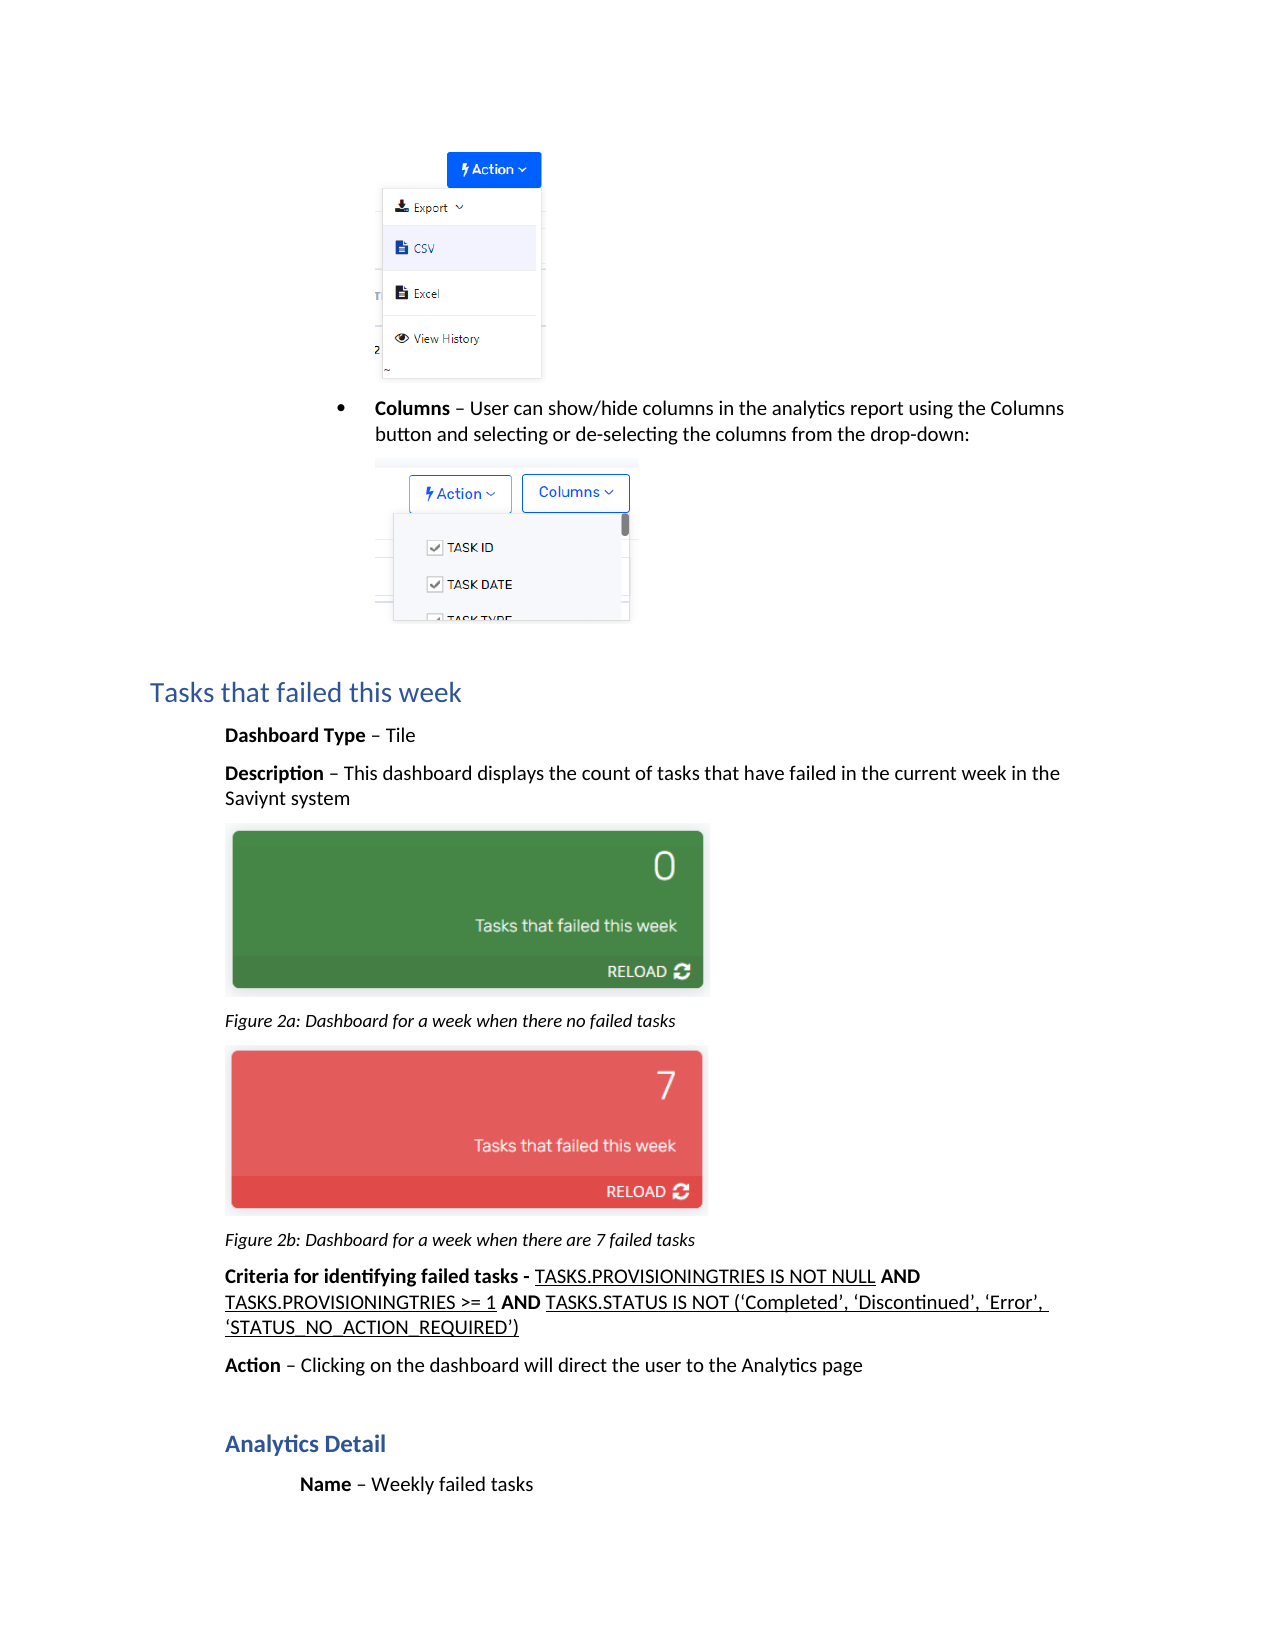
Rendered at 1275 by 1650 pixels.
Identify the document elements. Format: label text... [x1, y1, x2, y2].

picture [375, 150, 546, 383]
list Columns – User can show/hide columns in the analytics report using the Columns button and selecting or de-selecting the columns from the drop-down: [337, 396, 1125, 446]
text Description – This dashboard displays the count of tasks that have failed in the current week in the Saviynt system [225, 760, 1125, 811]
subtitle Tasks that failed this week [150, 674, 1125, 709]
text Action – Clicking on the dashboard will direct the user to the Analytics page [225, 1352, 1125, 1378]
picture [225, 1045, 709, 1216]
text Dashboard Type – Tile [225, 722, 1125, 747]
text Figure 2b: Dashboard for a week when there are 7 failed tasks [225, 1228, 1125, 1251]
picture [375, 458, 639, 624]
text Criteria for identifying failed tasks - TASKS.PROVISIONINGTRIES IS NOT NULL AND TASKS.PROVISIONINGTRIES >= 1 AND TASKS.STATUS IS NOT (‘Completed’, ‘Discontinued’, ‘Error’, ‘STATUS_NO_ACTION_REQUIRED’) [225, 1263, 1125, 1340]
text Analytics Detail [225, 1428, 1125, 1458]
picture [225, 823, 711, 997]
text Figure 2a: Dashboard for a week when there no failed tasks [225, 1009, 1125, 1032]
text Name – Weekly failed tasks [225, 1471, 1125, 1496]
